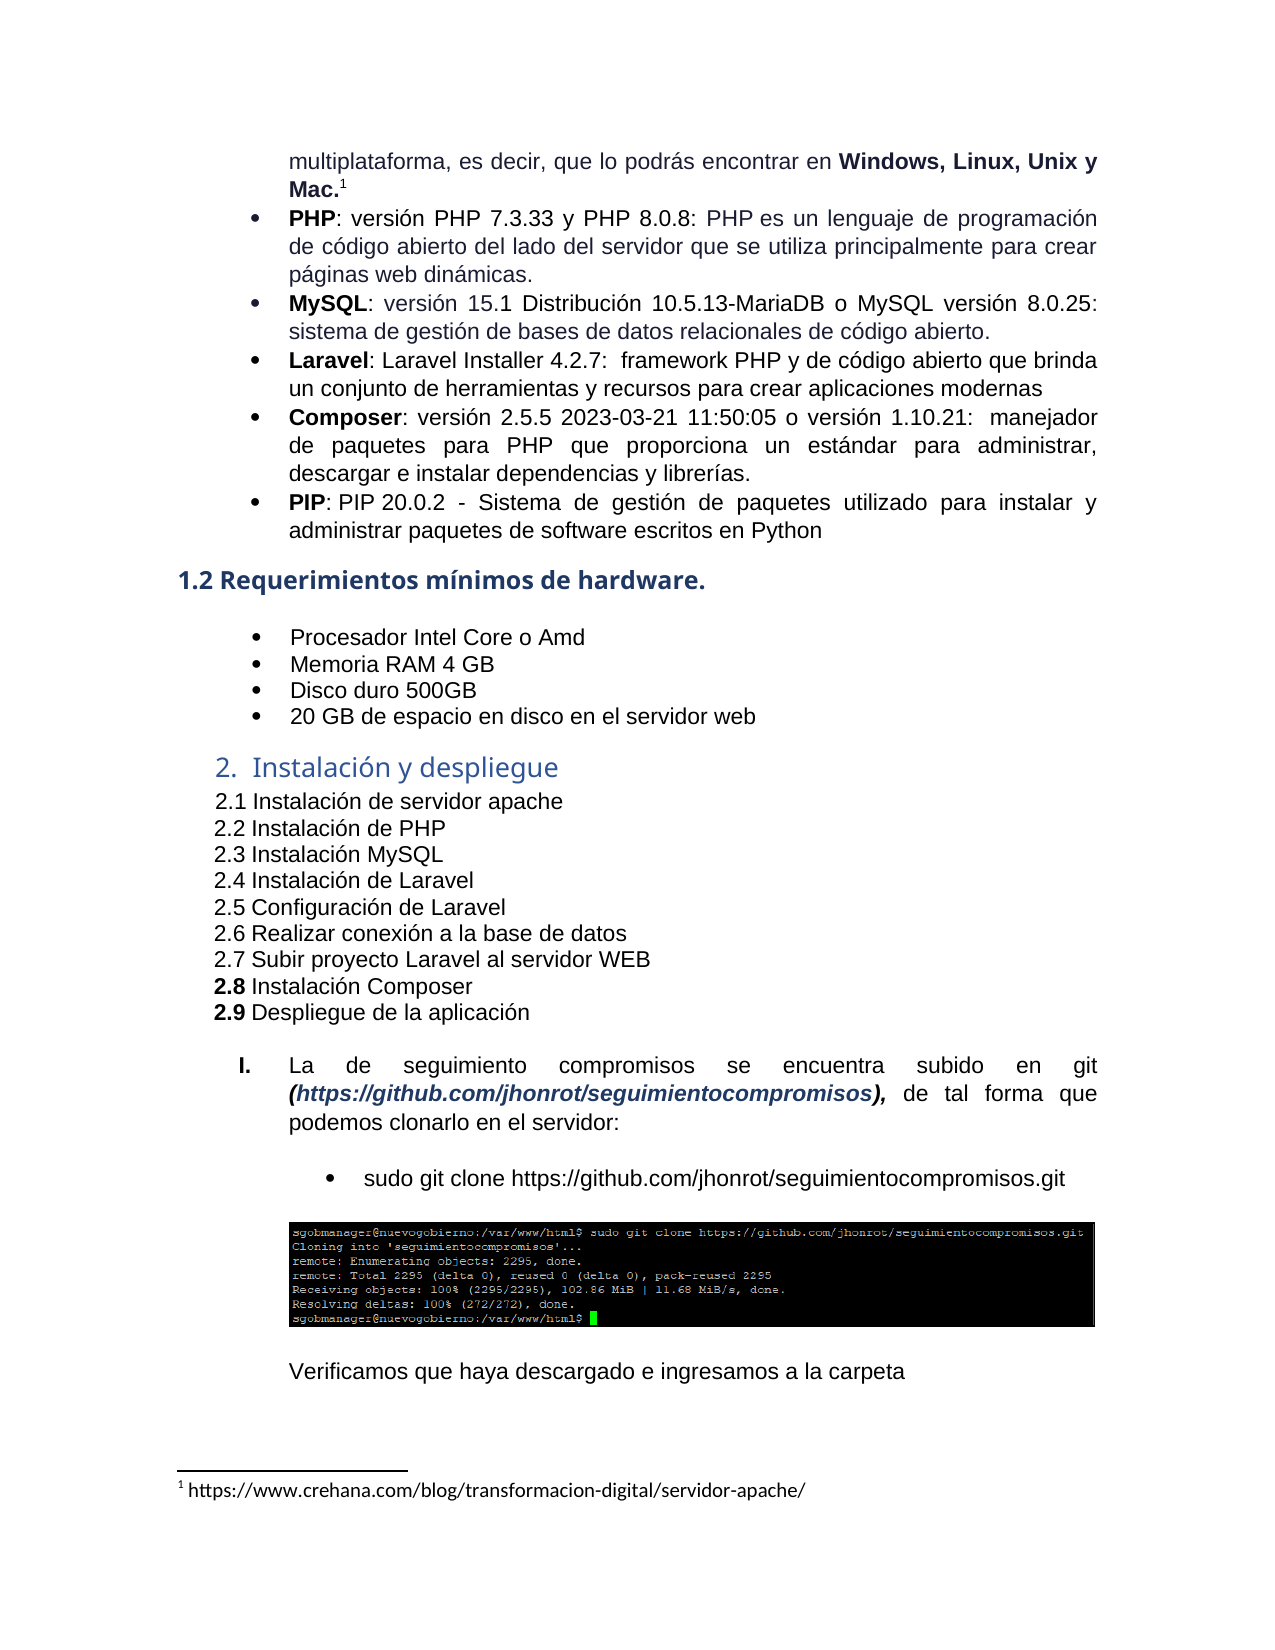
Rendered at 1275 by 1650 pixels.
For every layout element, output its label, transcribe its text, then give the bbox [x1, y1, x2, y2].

list Memoria RAM 4 GB [252, 651, 1098, 677]
subtitle 1.2 Requerimientos mínimos de hardware. [177, 562, 1098, 596]
list Instalación Composer [213, 973, 1098, 999]
list PIP: PIP 20.0.2 - Sistema de gestión de paquetes utilizado para instalar y administrar paquetes de software escritos en Python [251, 489, 1098, 544]
list Instalación MySQL [213, 841, 1098, 867]
list Verificamos que haya descargado e ingresamos a la carpeta [288, 1358, 1098, 1384]
list Configuración de Laravel [213, 893, 1098, 920]
list Laravel: Laravel Installer 4.2.7: framework PHP y de código abierto que brinda un conjunto de herramientas y recursos para crear aplicaciones modernas [251, 347, 1098, 401]
list Instalación de servidor apache [215, 788, 1098, 814]
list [251, 148, 1098, 202]
list Subir proyecto Laravel al servidor WEB [213, 946, 1098, 973]
list 20 GB de espacio en disco en el servidor web [252, 703, 1098, 729]
list Instalación de PHP [213, 814, 1098, 841]
list Disco duro 500GB [252, 677, 1098, 703]
list Composer: versión 2.5.5 2023-03-21 11:50:05 o versión 1.10.21: manejador de paquetes para PHP que proporciona un estándar para administrar, descargar e instalar dependencias y librerías. [251, 403, 1098, 487]
picture [290, 1224, 1094, 1325]
subtitle Instalación y despliegue [215, 748, 1098, 785]
list Realizar conexión a la base de datos [213, 920, 1098, 946]
list PHP: versión PHP 7.3.33 y PHP 8.0.8: PHP es un lenguaje de programación de código abierto del lado del servidor que se utiliza principalmente para crear páginas web dinámicas. [251, 204, 1098, 288]
list Instalación de Laravel [213, 867, 1098, 893]
list sudo git clone https://github.com/jhonrot/seguimientocompromisos.git [326, 1165, 1098, 1192]
list MySQL: versión 15.1 Distribución 10.5.13-MariaDB o MySQL versión 8.0.25: sistema de gestión de bases de datos relacionales de código abierto. [251, 290, 1098, 344]
list La de seguimiento compromisos se encuentra subido en git (https://github.com/jhonrot/seguimientocompromisos), de tal forma que podemos clonarlo en el servidor: [251, 1052, 1098, 1135]
list Despliegue de la aplicación [213, 999, 1098, 1025]
list Procesador Intel Core o Amd [252, 624, 1098, 651]
